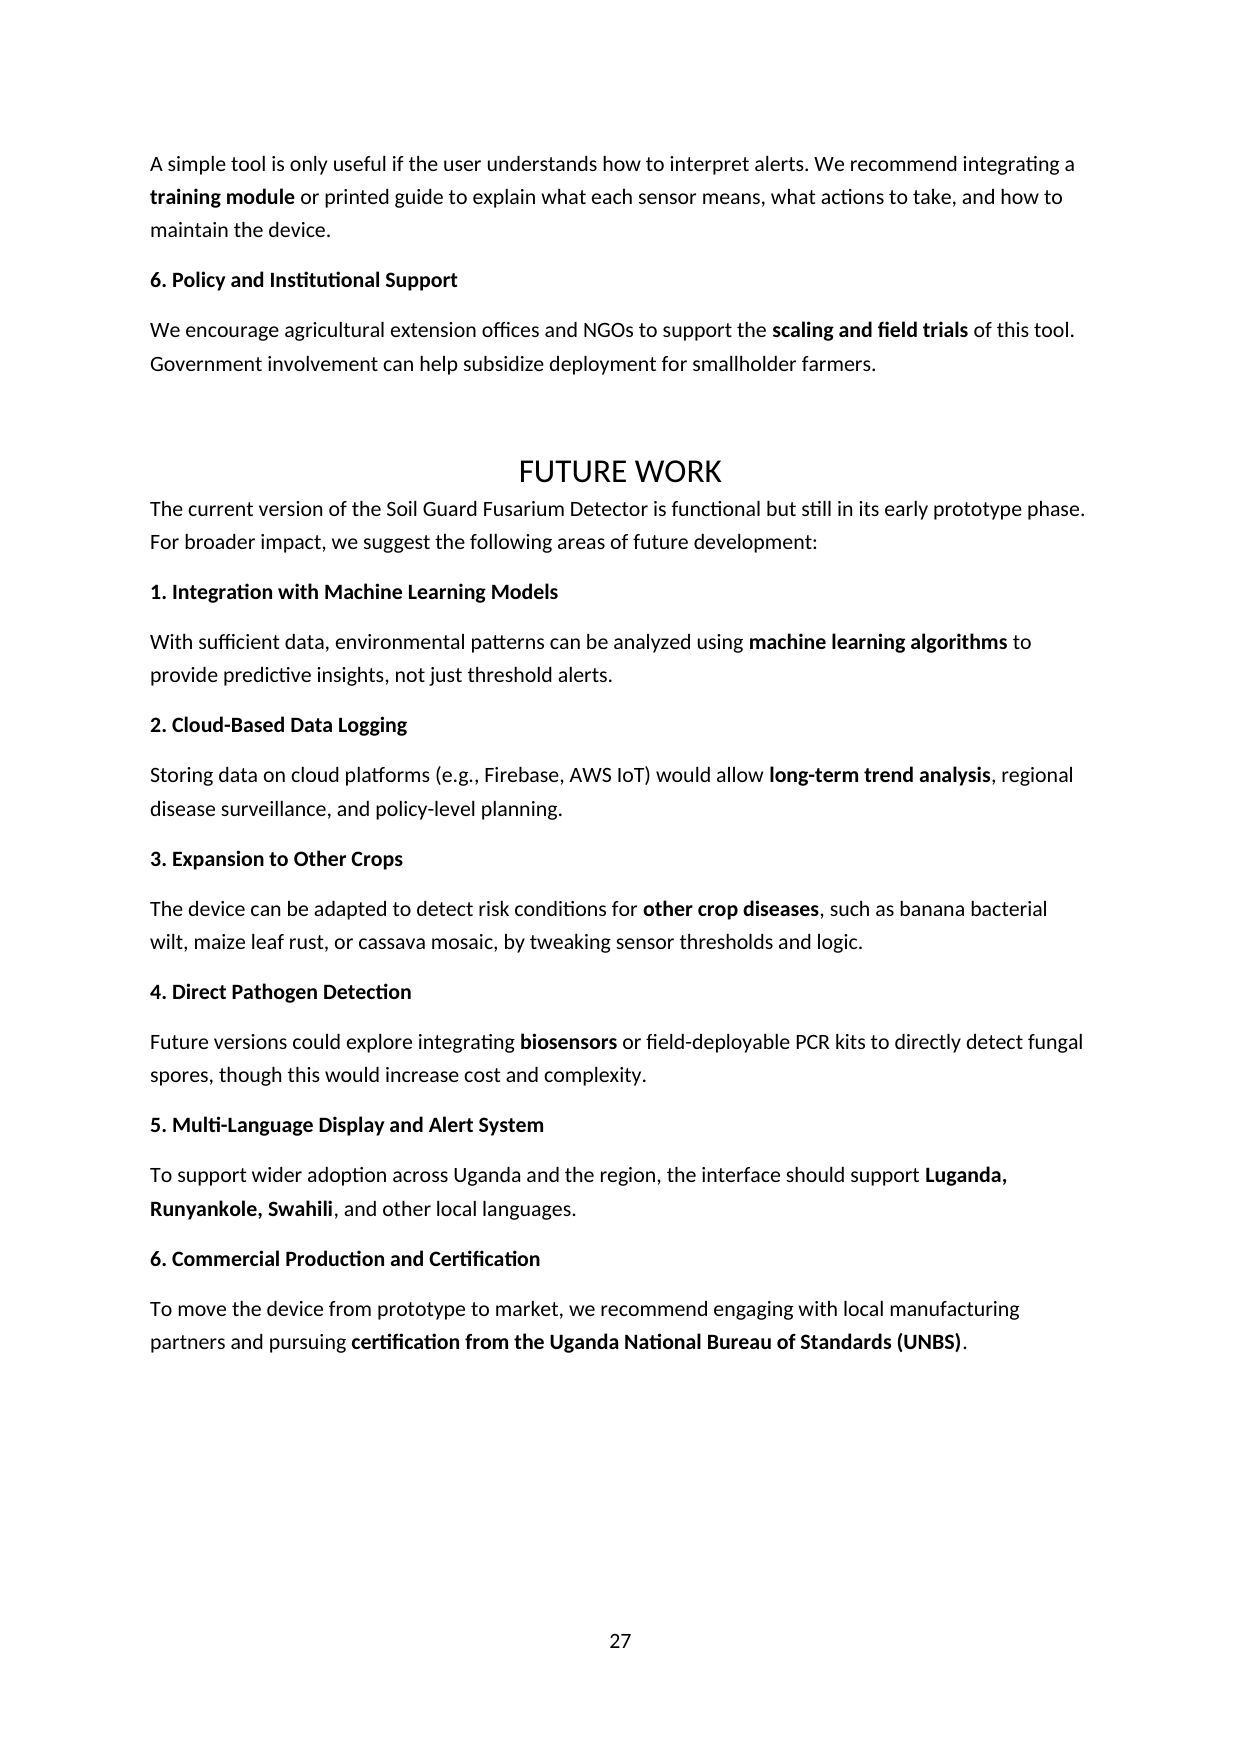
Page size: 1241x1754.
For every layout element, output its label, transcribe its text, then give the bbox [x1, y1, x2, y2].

text 6. Commercial Production and Certification [150, 1245, 1090, 1272]
text 2. Cloud-Based Data Logging [150, 712, 1090, 738]
text To move the device from prototype to market, we recommend engaging with local manufacturing partners and pursuing certification from the Uganda National Bureau of Standards (UNBS). [150, 1295, 1090, 1355]
text 5. Multi-Language Display and Alert System [150, 1112, 1090, 1138]
text 4. Direct Pathogen Detection [150, 978, 1090, 1005]
text The current version of the Soil Guard Fusarium Detector is functional but still in its early prototype phase. For broader impact, we suggest the following areas of future development: [150, 495, 1090, 555]
text A simple tool is only useful if the user understands how to interpret alerts. We recommend integrating a training module or printed guide to explain what each sensor means, what actions to take, and how to maintain the device. [150, 150, 1090, 243]
text 6. Policy and Institutional Support [150, 267, 1090, 293]
subtitle FUTURE WORK [150, 450, 1090, 491]
text Storing data on cloud platforms (e.g., Firebase, AWS IoT) would allow long-term trend analysis, regional disease surveillance, and policy-level planning. [150, 762, 1090, 822]
text Future versions could explore integrating biosensors or field-deployable PCR kits to directly detect fungal spores, though this would increase cost and complexity. [150, 1028, 1090, 1088]
text We encourage agricultural extension offices and NGOs to support the scaling and field trials of this tool. Government involvement can help subsidize deployment for smallholder farmers. [150, 317, 1090, 377]
text With sufficient data, environmental patterns can be analyzed using machine learning algorithms to provide predictive insights, not just threshold alerts. [150, 628, 1090, 688]
text 3. Expansion to Other Crops [150, 845, 1090, 872]
text To support wider adoption across Uganda and the region, the interface should support Luganda, Runyankole, Swahili, and other local languages. [150, 1162, 1090, 1222]
text The device can be adapted to detect risk conditions for other crop diseases, such as banana bacterial wilt, maize leaf rust, or cassava mosaic, by tweaking sensor thresholds and logic. [150, 895, 1090, 955]
text 1. Integration with Machine Learning Models [150, 578, 1090, 605]
